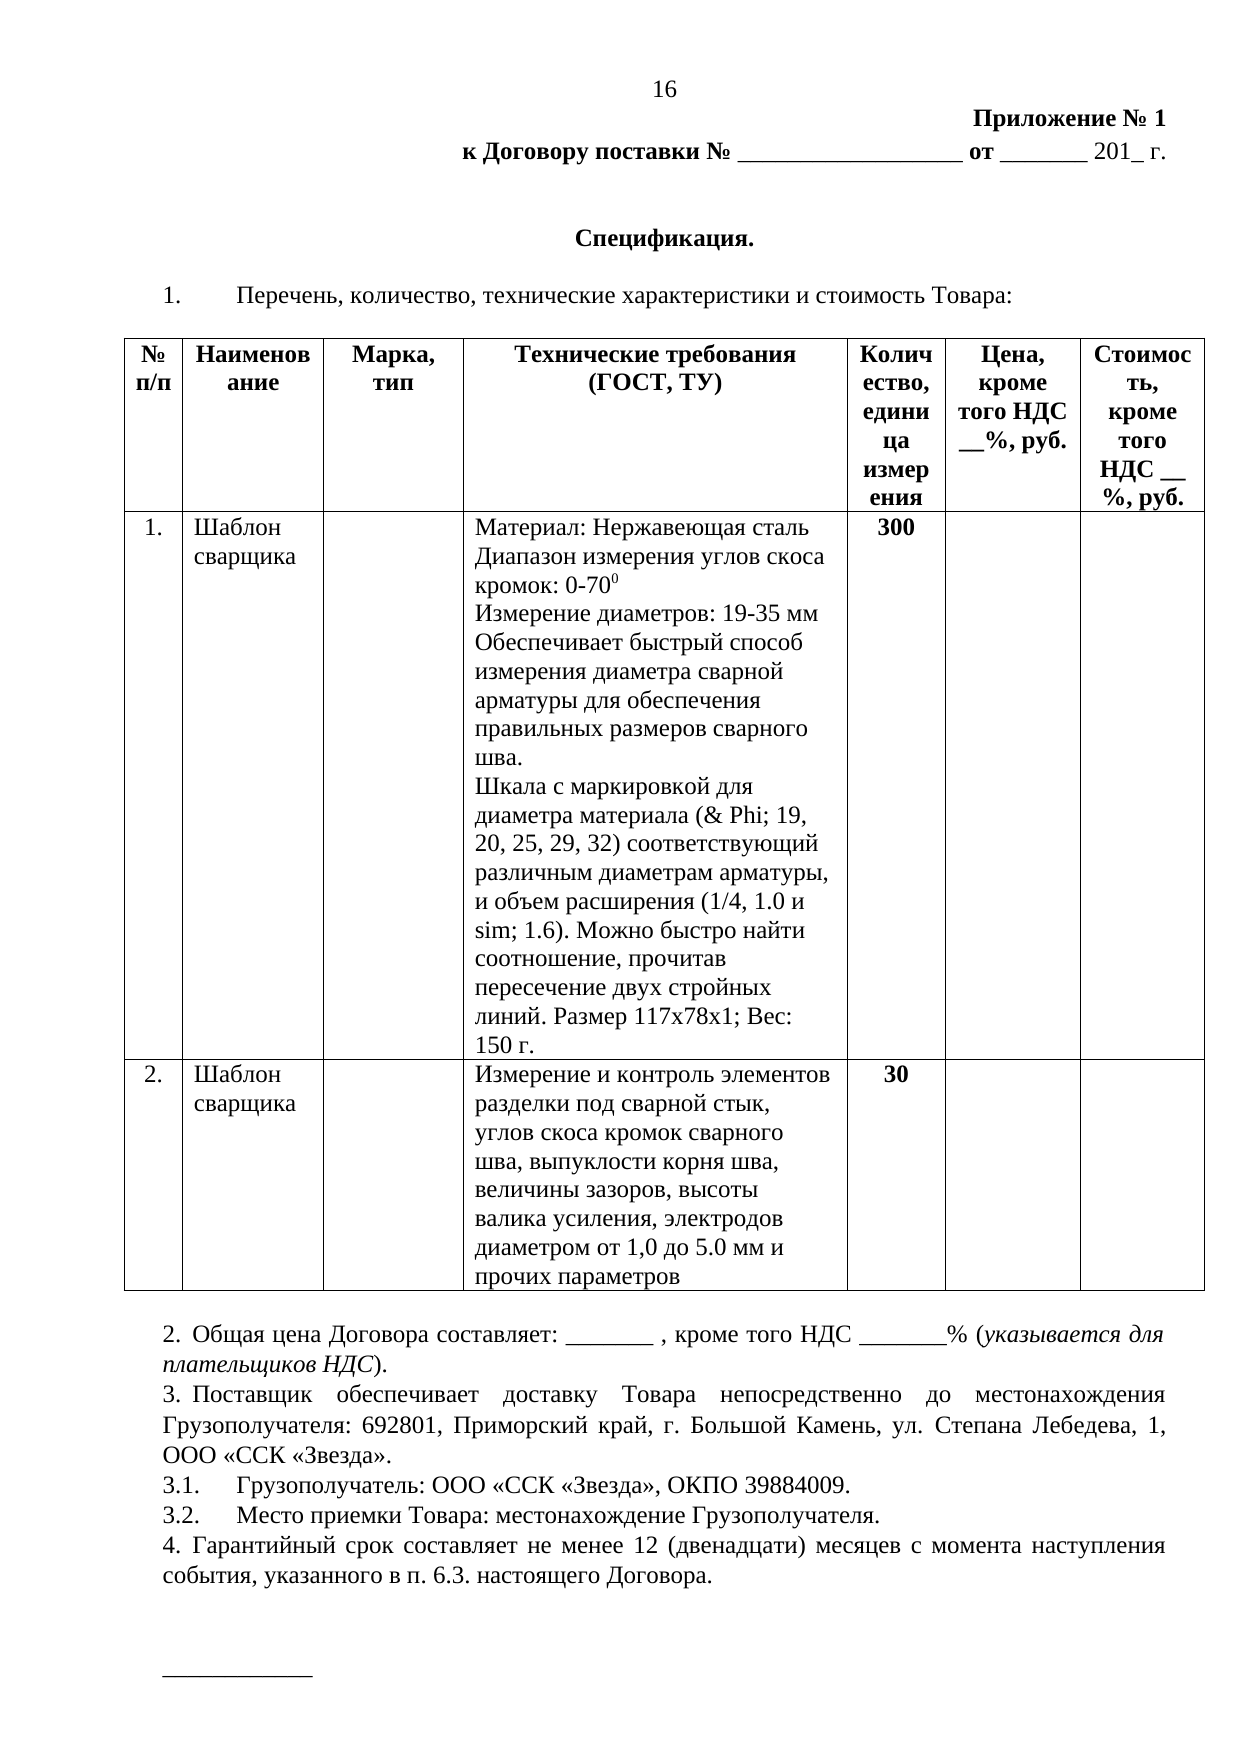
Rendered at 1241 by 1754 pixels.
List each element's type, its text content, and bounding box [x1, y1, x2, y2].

table_cell [1081, 512, 1204, 1058]
table_header Количество, единица измерения [848, 339, 945, 511]
table_cell [946, 512, 1080, 1058]
table_cell [946, 1060, 1080, 1289]
list Грузополучатель: ООО «ССК «Звезда», ОКПО 39884009. [162, 1470, 1166, 1499]
text Спецификация. [162, 223, 1166, 251]
table_header № п/п [125, 339, 182, 511]
table_cell [324, 1060, 463, 1289]
table_header Стоимость, кроме того НДС __%, руб. [1081, 339, 1204, 511]
table_cell 300 [848, 512, 945, 1058]
text к Договору поставки № от [162, 136, 1166, 165]
list Место приемки Товара: местонахождение Грузополучателя. [162, 1500, 1166, 1529]
table_cell 2. [125, 1060, 182, 1289]
table_cell [1081, 1060, 1204, 1289]
table_cell 30 [848, 1060, 945, 1289]
table_cell 1. [125, 512, 182, 1058]
table_header Марка, тип [324, 339, 463, 511]
table_header Цена, кроме того НДС __%, руб. [946, 339, 1080, 511]
list Поставщик обеспечивает доставку Товара непосредственно до местонахождения Грузополучателя: 692801, Приморский край, г. Большой Камень, ул. Степана Лебедева, 1, ООО «ССК «Звезда». [162, 1379, 1166, 1468]
list Перечень, количество, технические характеристики и стоимость Товара: [162, 280, 1166, 309]
table_cell Измерение и контроль элементов разделки под сварной стык, углов скоса кромок сварного шва, выпуклости корня шва, величины зазоров, высоты валика усиления, электродов диаметром от 1,0 до 5.0 мм и прочих параметров [464, 1060, 847, 1289]
table_cell [324, 512, 463, 1058]
table_header Технические требования (ГОСТ, ТУ) [464, 339, 847, 511]
table_cell Шаблон сварщика [183, 512, 323, 1058]
list Гарантийный срок составляет не менее 12 (двенадцати) месяцев с момента наступления события, указанного в п. 6.3. настоящего Договора. [162, 1530, 1166, 1589]
table_cell Материал: Нержавеющая сталь Диапазон измерения углов скоса кромок: 0-700 Измерение диаметров: 19-35 мм Обеспечивает быстрый способ измерения диаметра сварной арматуры для обеспечения правильных размеров сварного шва. Шкала с маркировкой для диаметра материала (& Phi; 19, 20, 25, 29, 32) соответствующий различным диаметрам арматуры, и объем расширения (1/4, 1.0 и sim; 1.6). Можно быстро найти соотношение, прочитав пересечение двух стройных линий. Размер 117х78х1; Вес: 150 г. [464, 512, 847, 1058]
table_header Наименование [183, 339, 323, 511]
table_cell Шаблон сварщика [183, 1060, 323, 1289]
text Приложение № 1 [162, 103, 1166, 132]
list Общая цена Договора составляет: _______ , кроме того НДС _______% (указывается для плательщиков НДС). [162, 1319, 1166, 1378]
